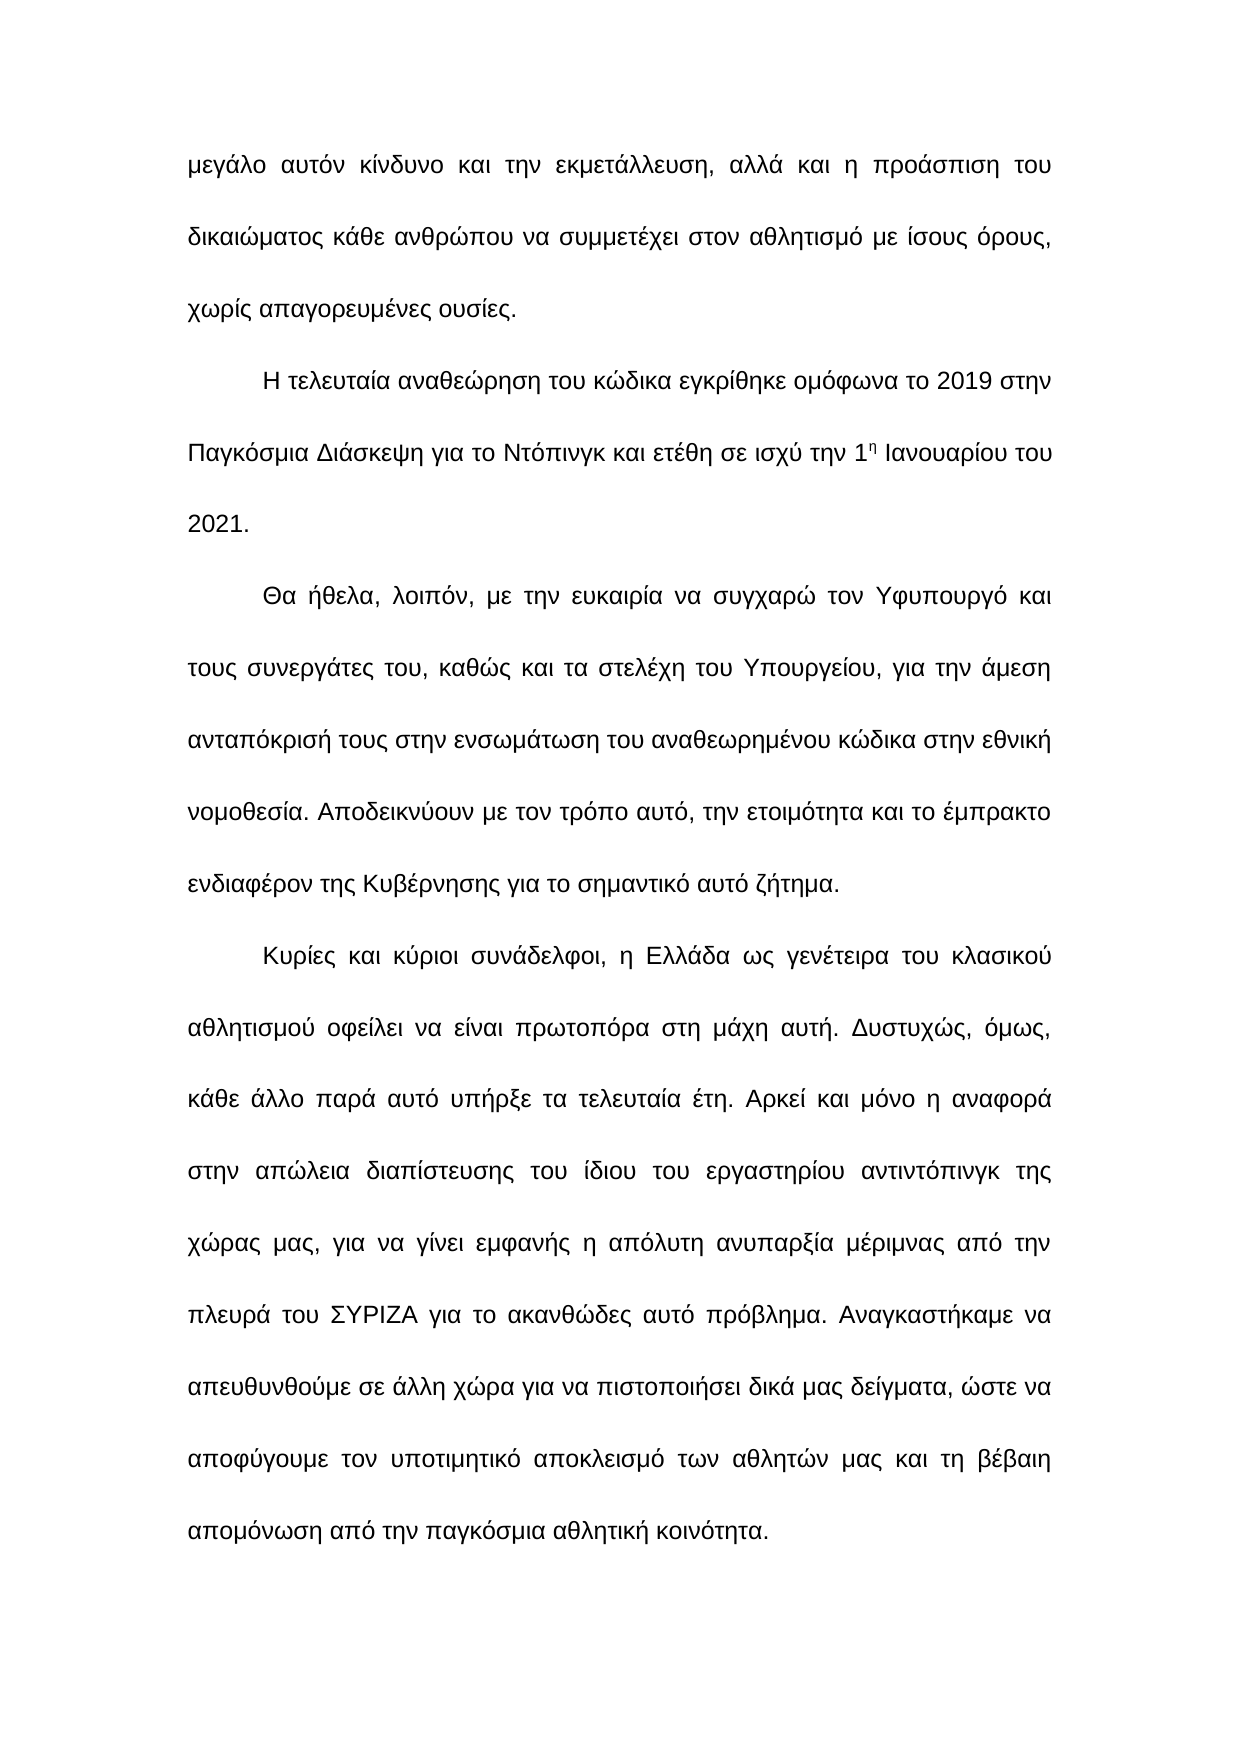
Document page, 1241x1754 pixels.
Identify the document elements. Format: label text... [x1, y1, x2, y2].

text Η τελευταία αναθεώρηση του κώδικα εγκρίθηκε ομόφωνα το 2019 στην Παγκόσμια Διάσκεψη για το Ντόπινγκ και ετέθη σε ισχύ την 1η Ιανουαρίου του 2021. [187, 366, 1053, 538]
text Κυρίες και κύριοι συνάδελφοι, η Ελλάδα ως γενέτειρα του κλασικού αθλητισμού οφείλει να είναι πρωτοπόρα στη μάχη αυτή. Δυστυχώς, όμως, κάθε άλλο παρά αυτό υπήρξε τα τελευταία έτη. Αρκεί και μόνο η αναφορά στην απώλεια διαπίστευσης του ίδιου του εργαστηρίου αντιντόπινγκ της χώρας μας, για να γίνει εμφανής η απόλυτη ανυπαρξία μέριμνας από την πλευρά του ΣΥΡΙΖΑ για το ακανθώδες αυτό πρόβλημα. Αναγκαστήκαμε να απευθυνθούμε σε άλλη χώρα για να πιστοποιήσει δικά μας δείγματα, ώστε να αποφύγουμε τον υποτιμητικό αποκλεισμό των αθλητών μας και τη βέβαιη απομόνωση από την παγκόσμια αθλητική κοινότητα. [187, 941, 1053, 1544]
text Θα ήθελα, λοιπόν, με την ευκαιρία να συγχαρώ τον Υφυπουργό και τους συνεργάτες του, καθώς και τα στελέχη του Υπουργείου, για την άμεση ανταπόκρισή τους στην ενσωμάτωση του αναθεωρημένου κώδικα στην εθνική νομοθεσία. Αποδεικνύουν με τον τρόπο αυτό, την ετοιμότητα και το έμπρακτο ενδιαφέρον της Κυβέρνησης για το σημαντικό αυτό ζήτημα. [187, 581, 1053, 897]
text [187, 150, 1053, 322]
